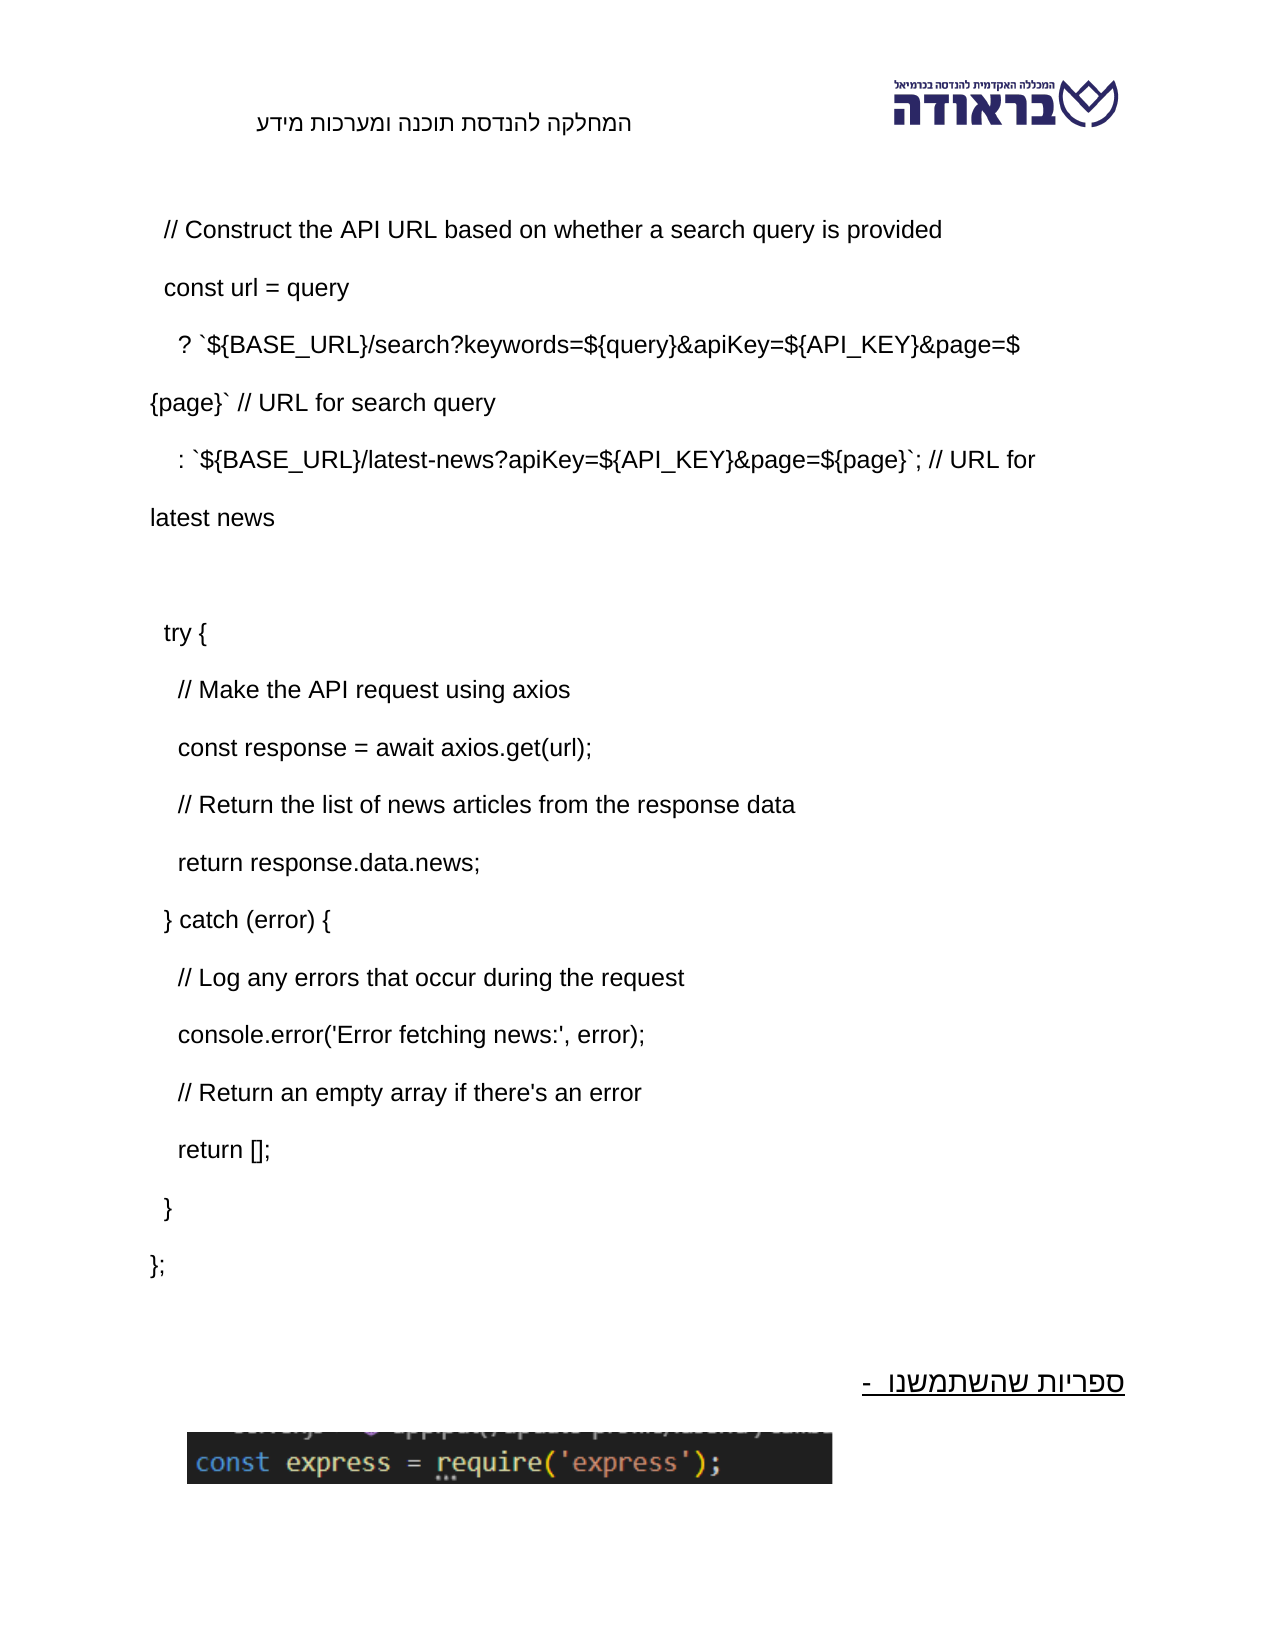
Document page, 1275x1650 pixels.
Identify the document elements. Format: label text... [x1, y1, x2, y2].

text const response = await axios.get(url); [150, 733, 1088, 761]
picture [887, 75, 1125, 132]
text : `${BASE_URL}/latest-news?apiKey=${API_KEY}&page=${page}`; // URL for latest news [150, 445, 1088, 531]
text // Make the API request using axios [150, 675, 1088, 704]
text } catch (error) { [150, 905, 1088, 934]
text const url = query [150, 273, 1088, 301]
text // Return the list of news articles from the response data [150, 790, 1088, 819]
text ספריות שהשתמשנו - [187, 1365, 1125, 1399]
text // Construct the API URL based on whether a search query is provided [150, 215, 1088, 244]
text }; [150, 1250, 1088, 1279]
text // Log any errors that occur during the request [150, 963, 1088, 991]
text return response.data.news; [150, 848, 1088, 876]
text try { [150, 618, 1088, 646]
text } [150, 1193, 1088, 1221]
text return []; [150, 1135, 1088, 1164]
text ? `${BASE_URL}/search?keywords=${query}&apiKey=${API_KEY}&page=${page}` // URL for search query [150, 330, 1088, 416]
text console.error('Error fetching news:', error); [150, 1020, 1088, 1049]
text // Return an empty array if there's an error [150, 1078, 1088, 1106]
picture [187, 1432, 833, 1484]
